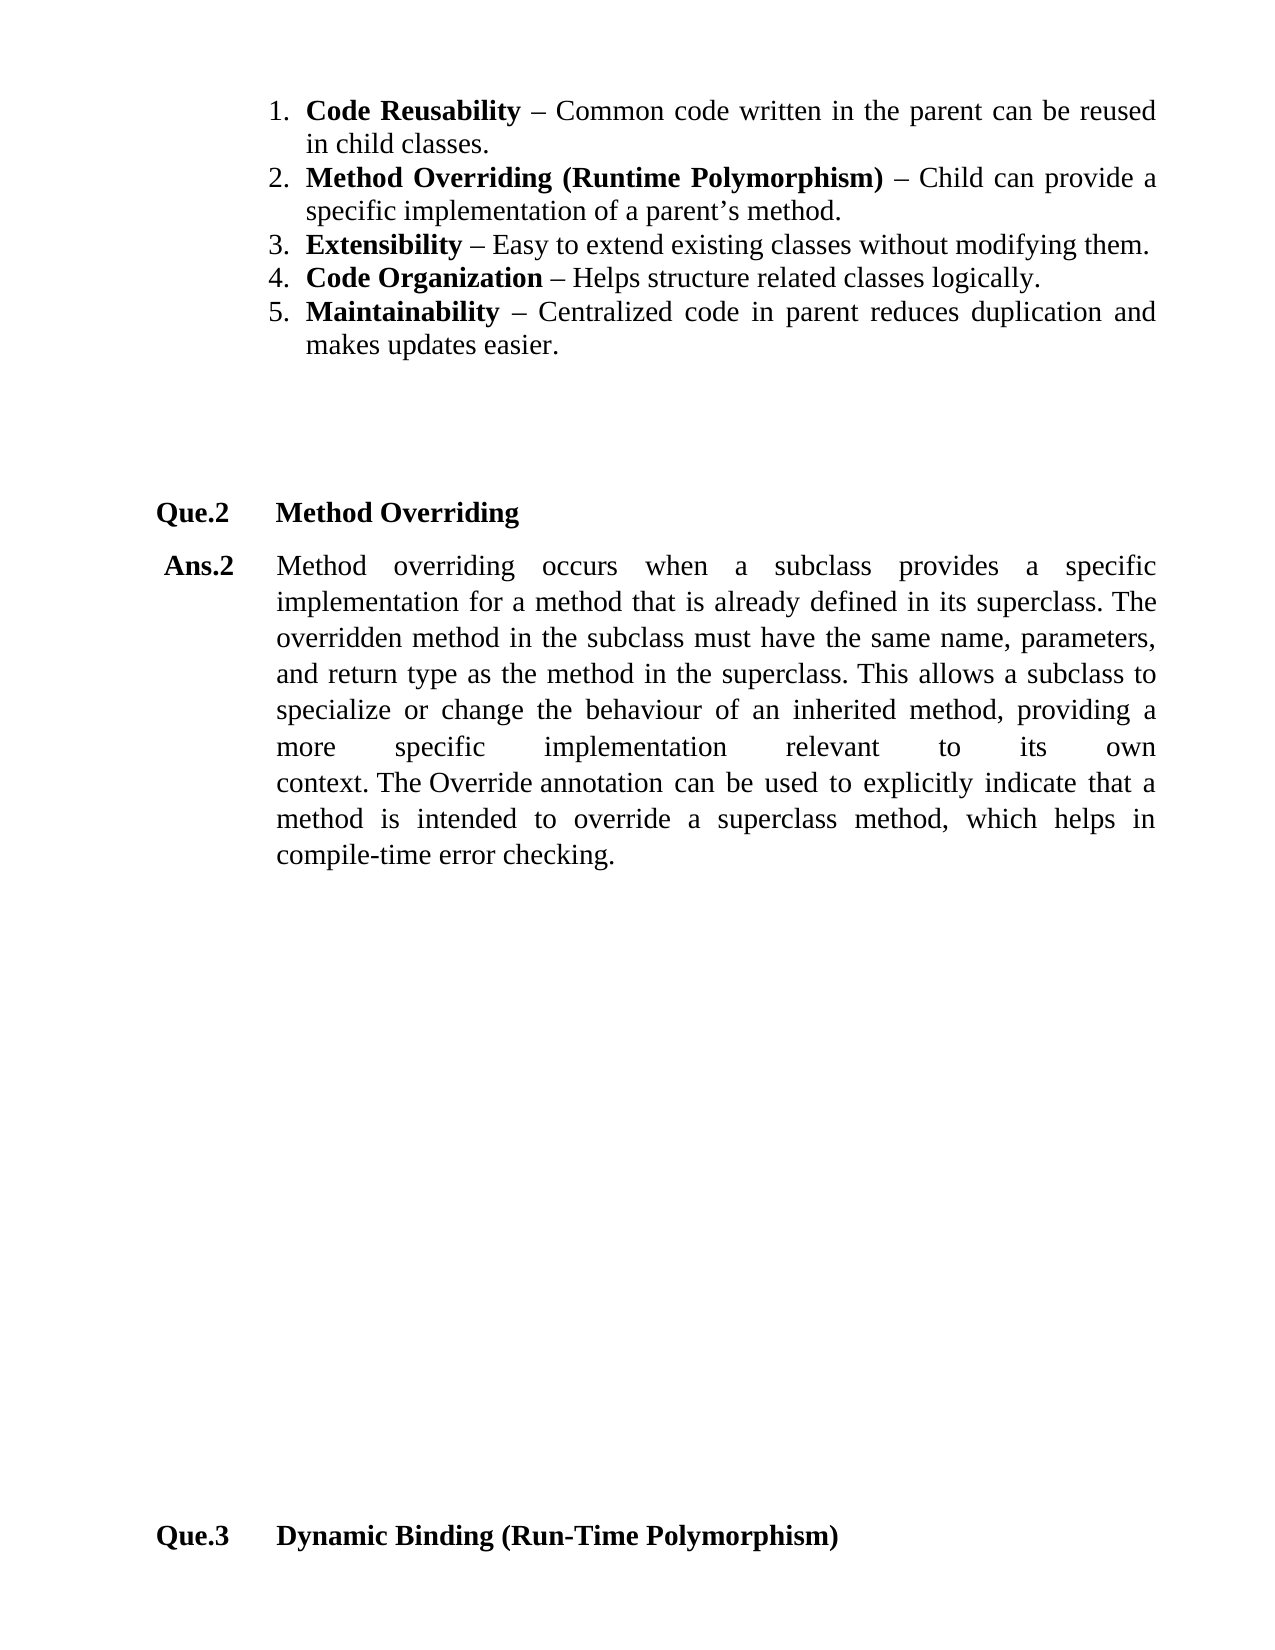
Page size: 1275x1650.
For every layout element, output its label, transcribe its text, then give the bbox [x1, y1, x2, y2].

list Maintainability – Centralized code in parent reduces duplication and makes updates easier. [268, 294, 1157, 361]
list Code Organization – Helps structure related classes logically. [268, 260, 1157, 294]
list Method Overriding (Runtime Polymorphism) – Child can provide a specific implementation of a parent’s method. [268, 160, 1157, 227]
text Ans.2 Method overriding occurs when a subclass provides a specific implementation for a method that is already defined in its superclass. The overridden method in the subclass must have the same name, parameters, and return type as the method in the superclass. This allows a subclass to specialize or change the behaviour of an inherited method, providing a more specific implementation relevant to its own context. The Override annotation can be used to explicitly indicate that a method is intended to override a superclass method, which helps in compile-time error checking. [163, 548, 1157, 871]
list Code Reusability – Common code written in the parent can be reused in child classes. [268, 93, 1157, 160]
list Extensibility – Easy to extend existing classes without modifying them. [268, 227, 1157, 260]
text Que.2 Method Overriding [156, 495, 1157, 529]
text Que.3 Dynamic Binding (Run-Time Polymorphism) [156, 1518, 1157, 1552]
